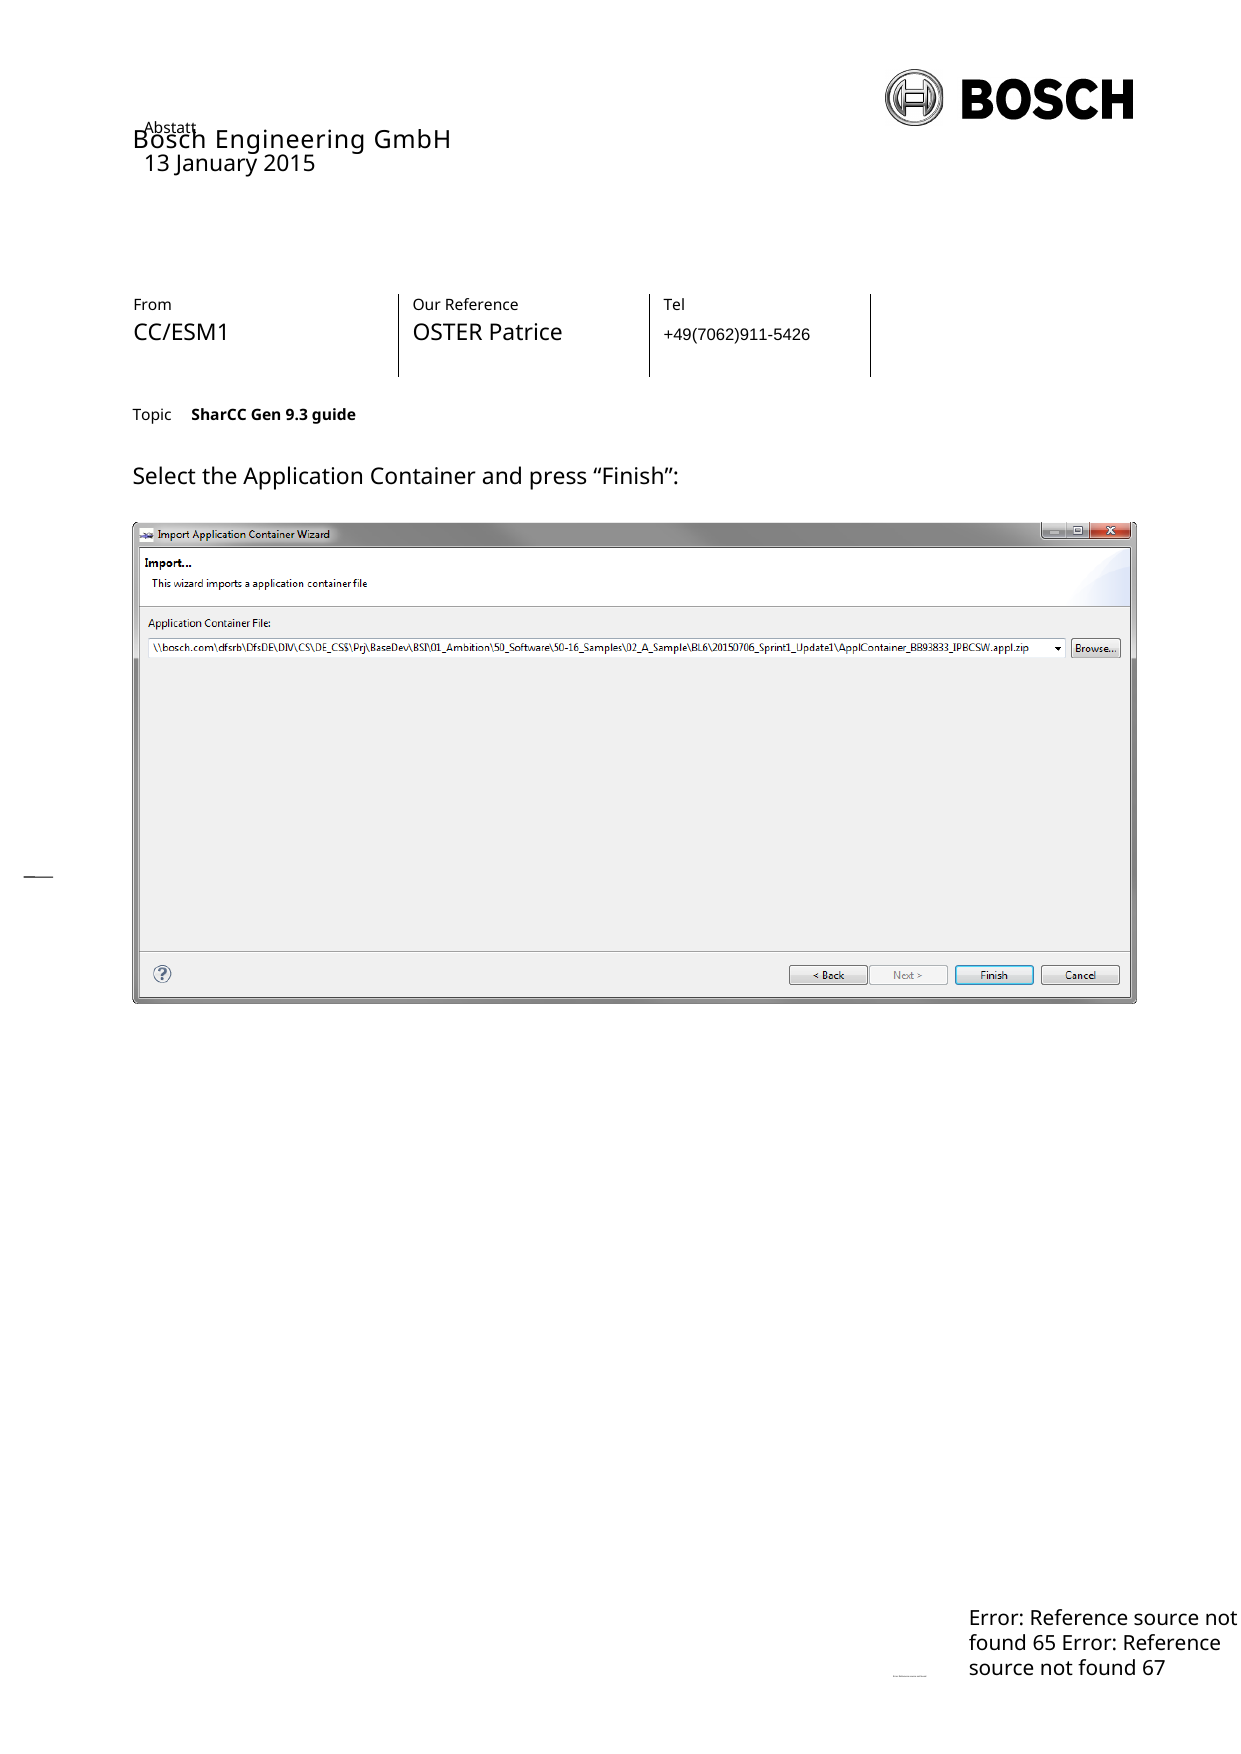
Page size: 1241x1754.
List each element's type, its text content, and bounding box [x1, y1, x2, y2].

picture [957, 77, 1138, 121]
picture [132, 522, 1137, 1004]
text Select the Application Container and press “Finish”: [132, 459, 1137, 491]
